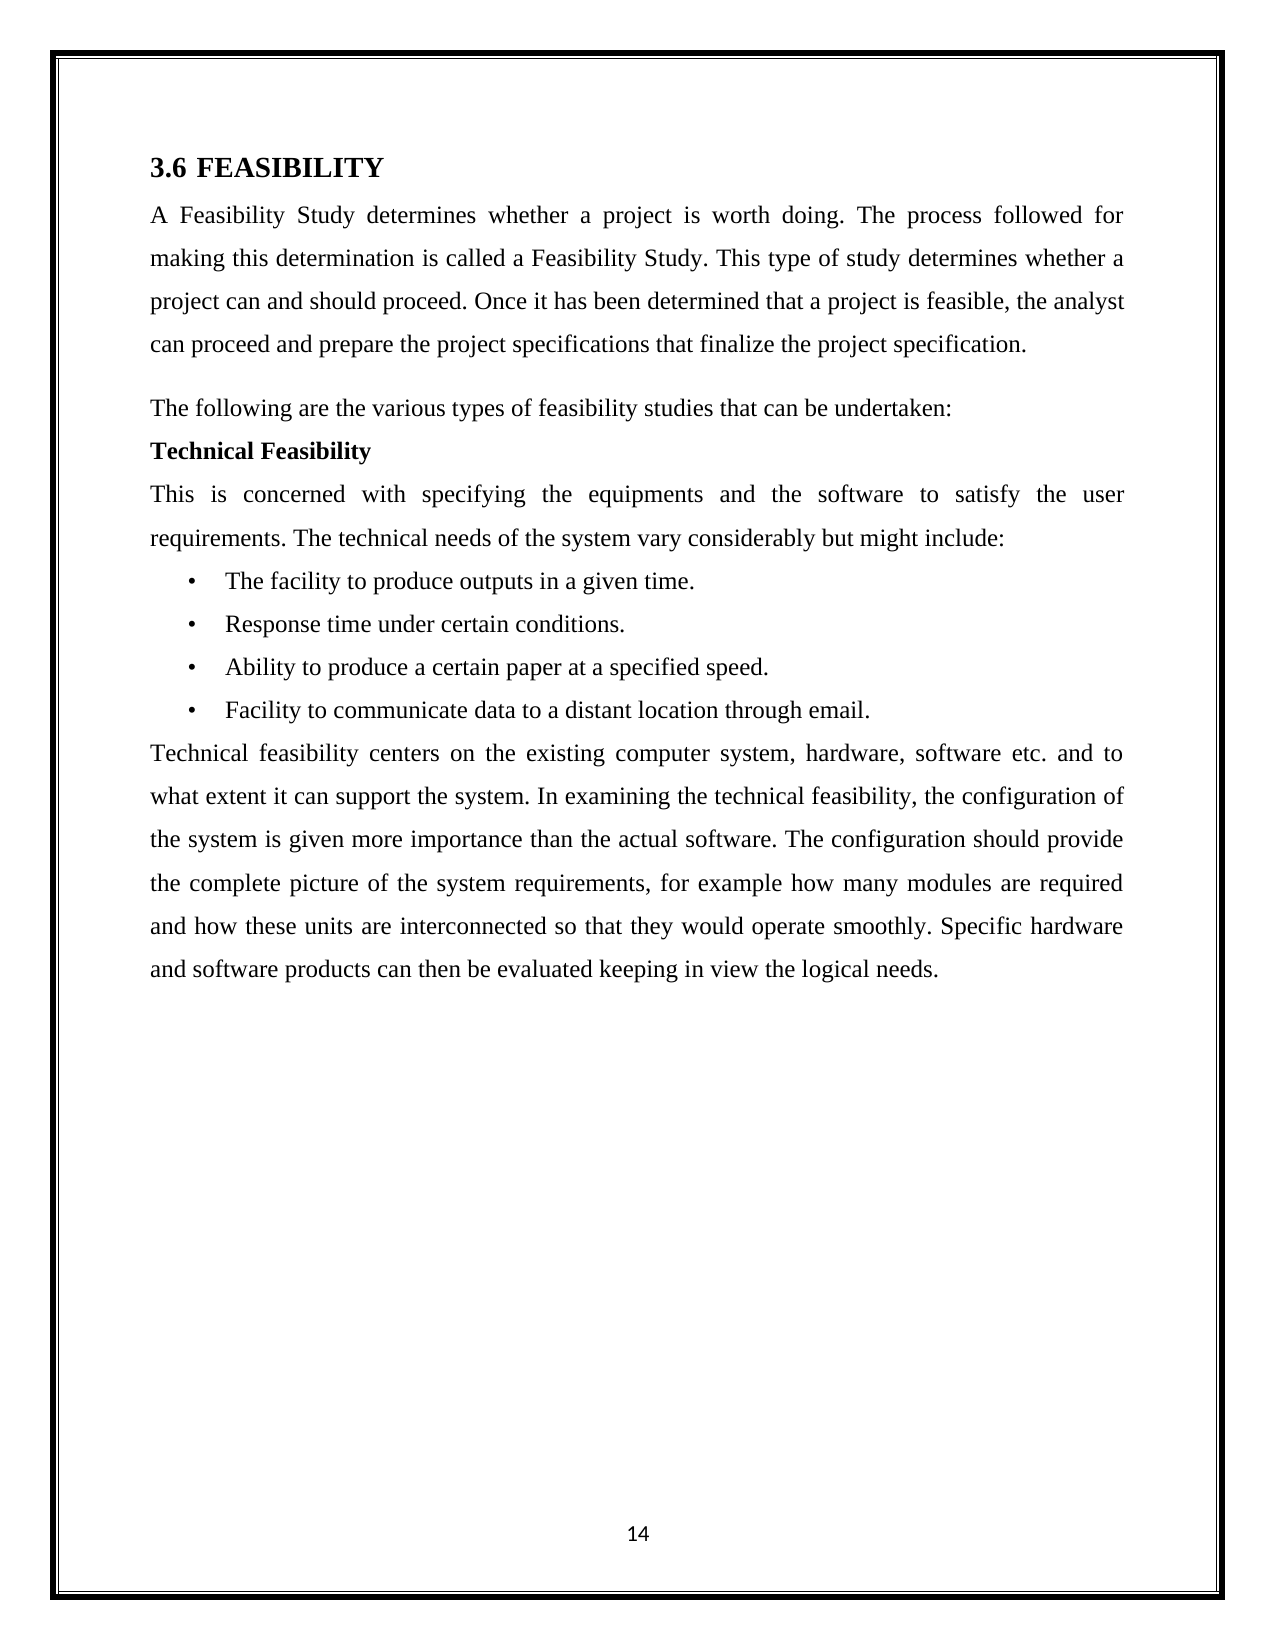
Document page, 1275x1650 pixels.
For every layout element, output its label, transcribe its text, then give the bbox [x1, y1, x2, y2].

text • Facility to communicate data to a distant location through email. [187, 695, 1125, 724]
text Technical Feasibility [150, 436, 1125, 465]
text • Ability to produce a certain paper at a specified speed. [187, 652, 1125, 681]
text A Feasibility Study determines whether a project is worth doing. The process followed for making this determination is called a Feasibility Study. This type of study determines whether a project can and should proceed. Once it has been determined that a project is feasible, the analyst can proceed and prepare the project specifications that finalize the project specification. [150, 200, 1125, 358]
text • Response time under certain conditions. [187, 609, 1125, 638]
text The following are the various types of feasibility studies that can be undertaken: [150, 393, 1125, 422]
list FEASIBILITY [150, 150, 1125, 183]
text This is concerned with specifying the equipments and the software to satisfy the user requirements. The technical needs of the system vary considerably but might include: [150, 479, 1125, 551]
text • The facility to produce outputs in a given time. [187, 566, 1125, 594]
text Technical feasibility centers on the existing computer system, hardware, software etc. and to what extent it can support the system. In examining the technical feasibility, the configuration of the system is given more importance than the actual software. The configuration should provide the complete picture of the system requirements, for example how many modules are required and how these units are interconnected so that they would operate smoothly. Specific hardware and software products can then be evaluated keeping in view the logical needs. [150, 738, 1125, 983]
